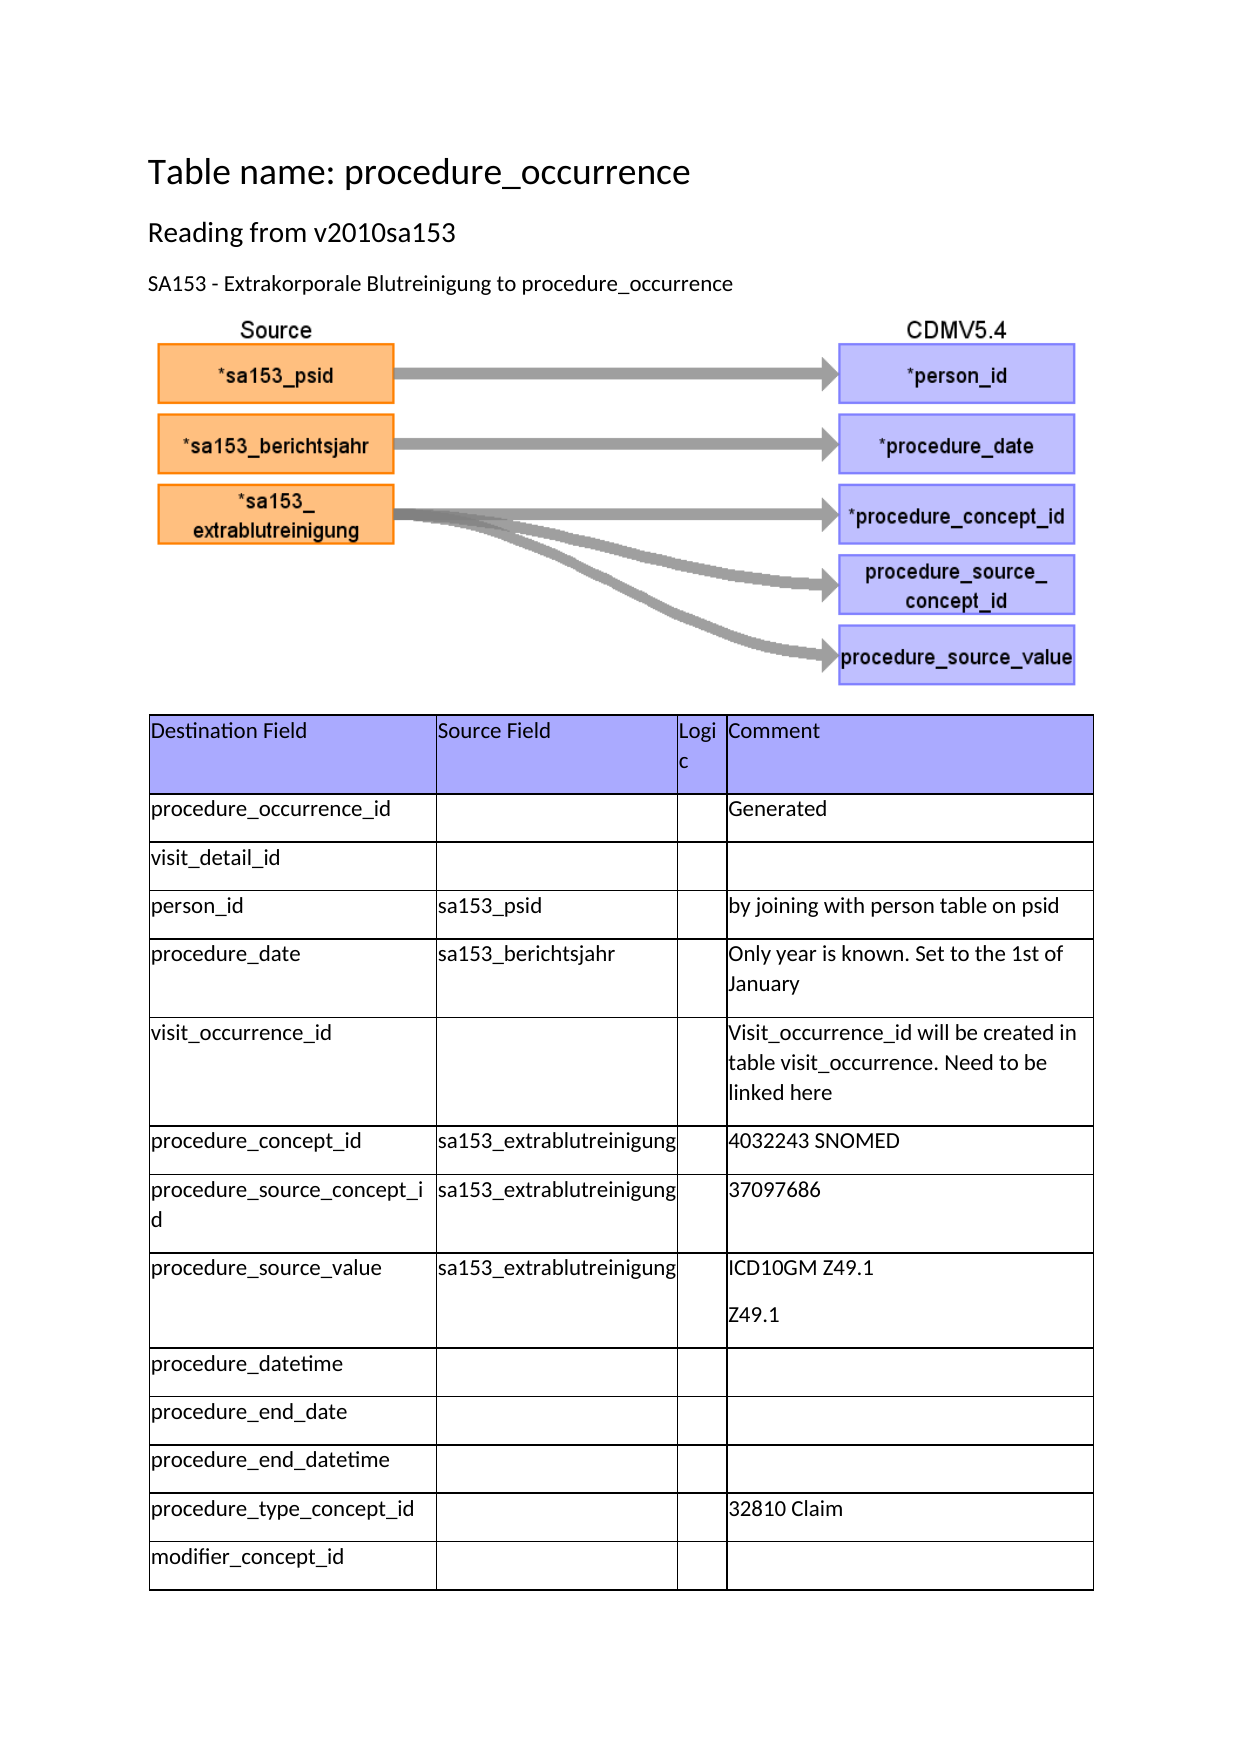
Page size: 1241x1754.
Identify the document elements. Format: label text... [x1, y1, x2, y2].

table_cell sa153_extrablutreinigung [437, 1254, 677, 1347]
table_cell [678, 891, 726, 938]
table_header Source Field [437, 716, 677, 793]
table_cell procedure_date [150, 940, 436, 1016]
table_cell procedure_source_concept_id [150, 1175, 436, 1252]
table_cell [437, 1494, 677, 1541]
table_cell [678, 1349, 726, 1396]
table_cell [678, 940, 726, 1016]
table_cell procedure_end_datetime [150, 1446, 436, 1492]
table_cell sa153_extrablutreinigung [437, 1175, 677, 1252]
table_cell ICD10GM Z49.1 Z49.1 [728, 1254, 1093, 1347]
table_cell person_id [150, 891, 436, 938]
table_cell sa153_berichtsjahr [437, 940, 677, 1016]
table_header Destination Field [150, 716, 436, 793]
text Reading from v2010sa153 [148, 214, 1093, 249]
table_cell procedure_concept_id [150, 1127, 436, 1173]
table_cell visit_occurrence_id [150, 1018, 436, 1125]
table_cell [678, 1254, 726, 1347]
table_cell procedure_source_value [150, 1254, 436, 1347]
table_cell [678, 1494, 726, 1541]
table_cell procedure_type_concept_id [150, 1494, 436, 1541]
table_cell procedure_occurrence_id [150, 795, 436, 841]
table_cell procedure_datetime [150, 1349, 436, 1396]
table_cell [678, 843, 726, 889]
picture [147, 315, 1085, 696]
table_cell 32810 Claim [728, 1494, 1093, 1541]
table_cell [728, 843, 1093, 889]
text Table name: procedure_occurrence [148, 148, 1093, 193]
table_cell sa153_extrablutreinigung [437, 1127, 677, 1173]
table_cell [437, 1542, 677, 1589]
table_cell [728, 1542, 1093, 1589]
table_cell by joining with person table on psid [728, 891, 1093, 938]
table_cell [437, 1397, 677, 1444]
table_cell [728, 1446, 1093, 1492]
table_cell modifier_concept_id [150, 1542, 436, 1589]
table_cell 4032243 SNOMED [728, 1127, 1093, 1173]
table_cell sa153_psid [437, 891, 677, 938]
table_cell [437, 843, 677, 889]
table_cell [678, 1127, 726, 1173]
table_cell procedure_end_date [150, 1397, 436, 1444]
table_cell [437, 1349, 677, 1396]
table_cell [678, 1175, 726, 1252]
table_cell [437, 795, 677, 841]
table_cell [678, 1542, 726, 1589]
text SA153 - Extrakorporale Blutreinigung to procedure_occurrence [148, 269, 1093, 297]
table_cell Visit_occurrence_id will be created in table visit_occurrence. Need to be linked here [728, 1018, 1093, 1125]
table_cell 37097686 [728, 1175, 1093, 1252]
table_cell [678, 1446, 726, 1492]
table_cell [437, 1446, 677, 1492]
table_cell [678, 1018, 726, 1125]
table_cell [678, 1397, 726, 1444]
table_header Comment [728, 716, 1093, 793]
table_cell Generated [728, 795, 1093, 841]
table_cell [678, 795, 726, 841]
table_cell [437, 1018, 677, 1125]
table_cell [728, 1349, 1093, 1396]
table_cell visit_detail_id [150, 843, 436, 889]
table_cell [728, 1397, 1093, 1444]
table_cell Only year is known. Set to the 1st of January [728, 940, 1093, 1016]
table_header Logic [678, 716, 726, 793]
